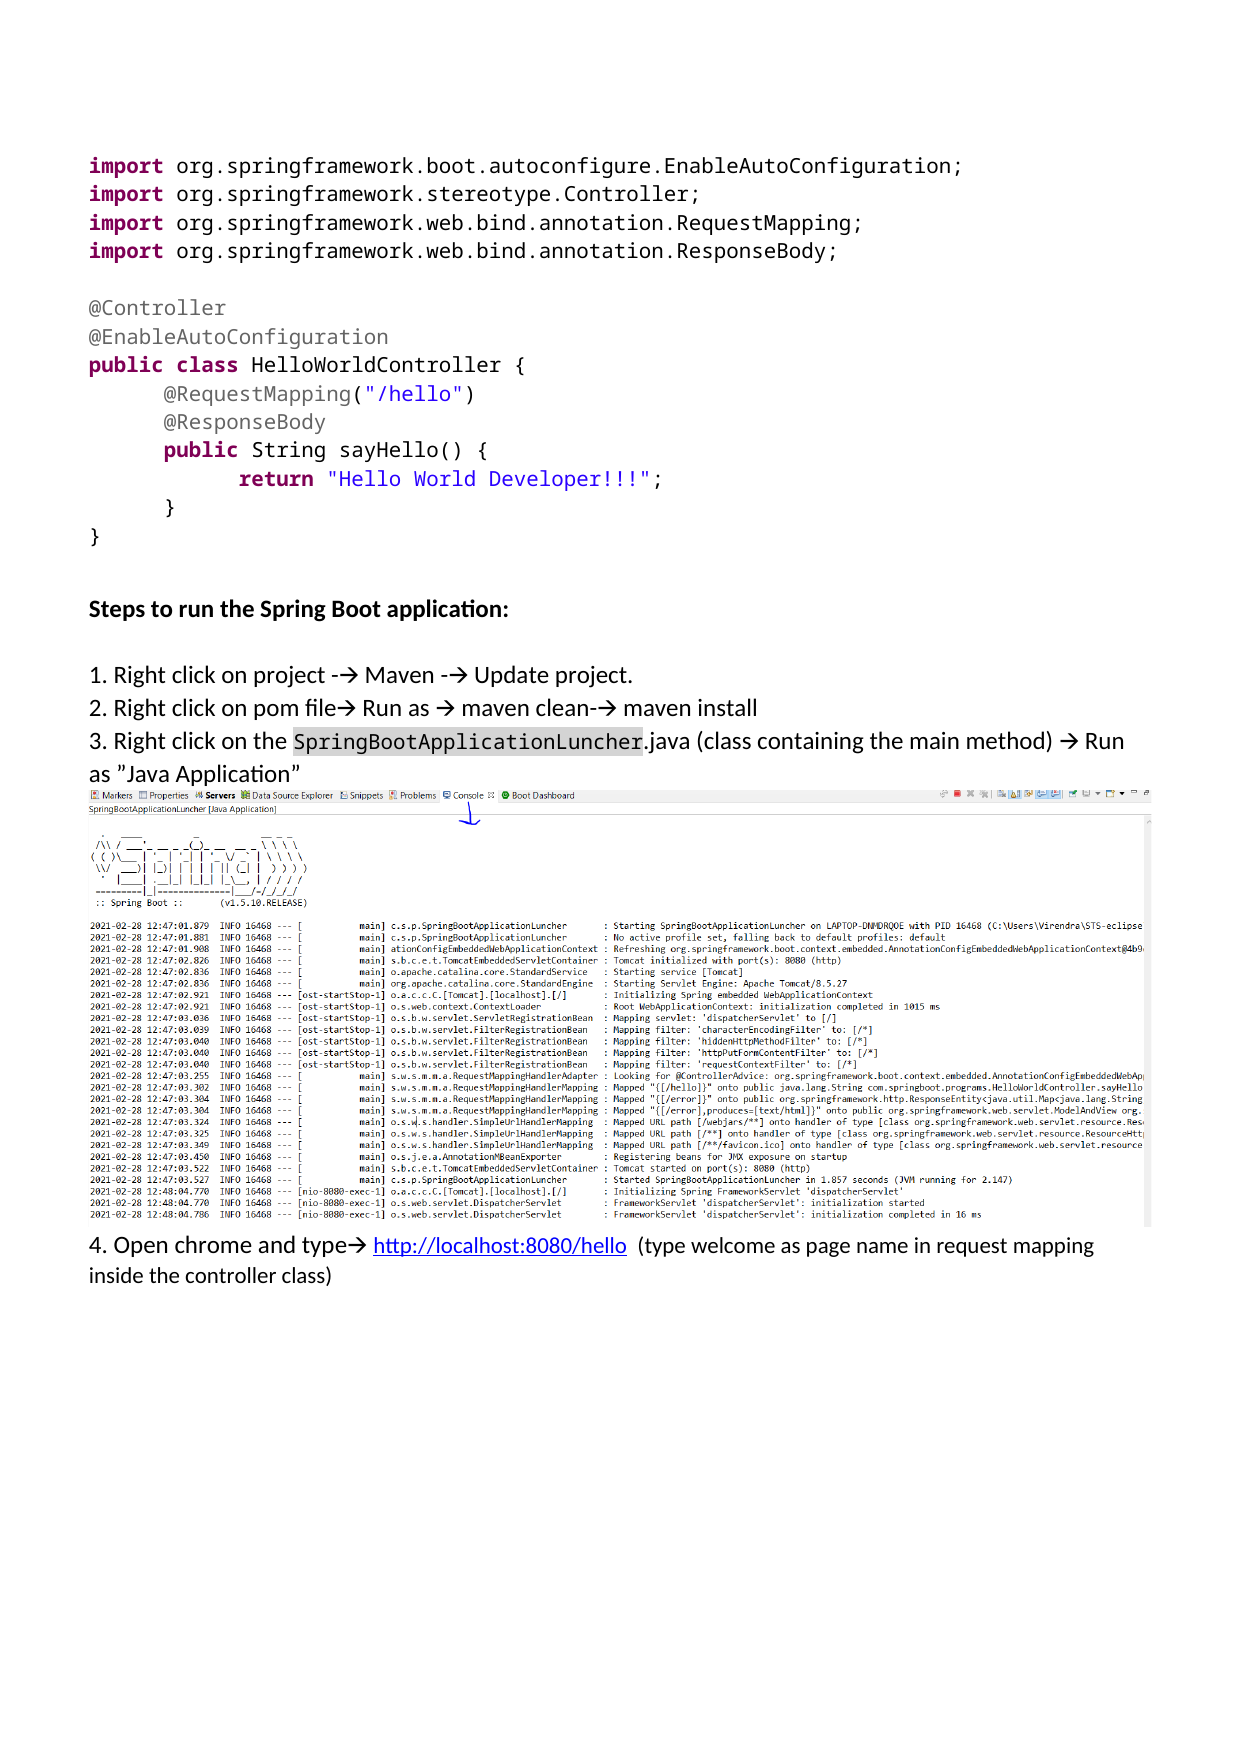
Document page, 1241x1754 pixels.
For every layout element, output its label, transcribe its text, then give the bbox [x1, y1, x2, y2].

text @EnableAutoConfiguration [89, 322, 1152, 350]
text @ResponseBody [89, 407, 1152, 436]
text public class HelloWorldController { [89, 350, 1152, 379]
text @Controller [89, 293, 1152, 322]
text return "Hello World Developer!!!"; [89, 464, 1152, 492]
text public String sayHello() { [89, 436, 1152, 464]
text import org.springframework.stereotype.Controller; [89, 179, 1152, 208]
text Steps to run the Spring Boot application: 1. Right click on project -🡪 Maven -🡪 Update project. 2. Right click on pom file🡪 Run as 🡪 maven clean-🡪 maven install 3. Right click on the SpringBootApplicationLuncher.java (class containing the main method) 🡪 Run as ”Java Application” 4. Open chrome and type🡪 http://localhost:8080/hello (type welcome as page name in request mapping inside the controller class) [89, 1227, 1152, 1289]
text } [89, 521, 1152, 549]
text @RequestMapping("/hello") [89, 379, 1152, 407]
picture [88, 790, 1152, 1227]
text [89, 121, 1152, 179]
text import org.springframework.web.bind.annotation.RequestMapping; [89, 208, 1152, 236]
text Steps to run the Spring Boot application: 1. Right click on project -🡪 Maven -🡪 Update project. 2. Right click on pom file🡪 Run as 🡪 maven clean-🡪 maven install 3. Right click on the SpringBootApplicationLuncher.java (class containing the main method) 🡪 Run as ”Java Application” 4. Open chrome and type🡪 http://localhost:8080/hello (type welcome as page name in request mapping inside the controller class) [89, 568, 1152, 790]
text import org.springframework.web.bind.annotation.ResponseBody; [89, 236, 1152, 265]
text } [89, 492, 1152, 521]
